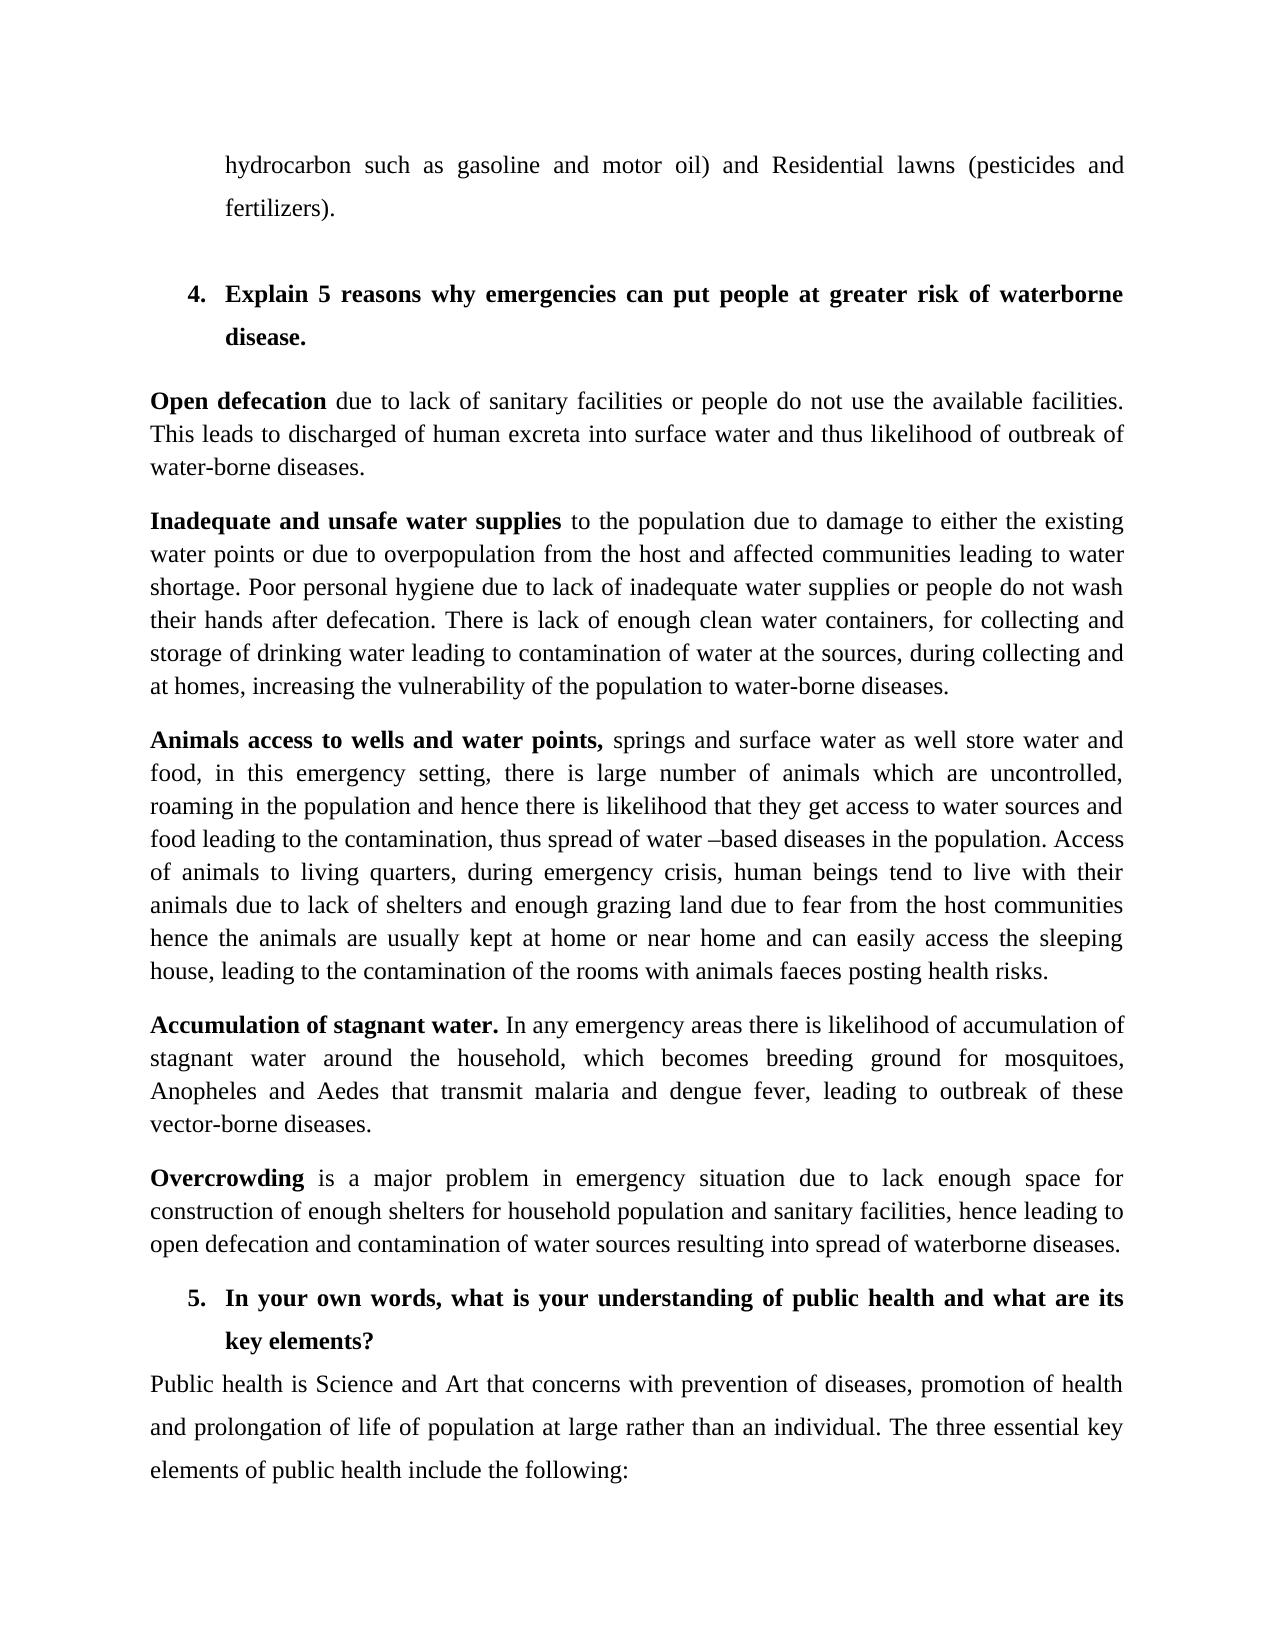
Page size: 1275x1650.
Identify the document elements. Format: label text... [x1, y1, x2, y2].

list In your own words, what is your understanding of public health and what are its key elements? [187, 1283, 1125, 1355]
list Explain 5 reasons why emergencies can put people at greater risk of waterborne disease. [187, 279, 1125, 351]
text Animals access to wells and water points, springs and surface water as well store water and food, in this emergency setting, there is large number of animals which are uncontrolled, roaming in the population and hence there is likelihood that they get access to water sources and food leading to the contamination, thus spread of water –based diseases in the population. Access of animals to living quarters, during emergency crisis, human beings tend to live with their animals due to lack of shelters and enough grazing land due to fear from the host communities hence the animals are usually kept at home or near home and can easily access the sleeping house, leading to the contamination of the rooms with animals faeces posting health risks. [150, 725, 1125, 985]
text Open defecation due to lack of sanitary facilities or people do not use the available facilities. This leads to discharged of human excreta into surface water and thus likelihood of outbreak of water-borne diseases. [150, 386, 1125, 481]
text Inadequate and unsafe water supplies to the population due to damage to either the existing water points or due to overpopulation from the host and affected communities leading to water shortage. Poor personal hygiene due to lack of inadequate water supplies or people do not wash their hands after defecation. There is lack of enough clean water containers, for collecting and storage of drinking water leading to contamination of water at the sources, during collecting and at homes, increasing the vulnerability of the population to water-borne diseases. [150, 506, 1125, 700]
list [187, 150, 1125, 222]
text Public health is Science and Art that concerns with prevention of diseases, promotion of health and prolongation of life of population at large rather than an individual. The three essential key elements of public health include the following: [150, 1369, 1125, 1484]
text Overcrowding is a major problem in emergency situation due to lack enough space for construction of enough shelters for household population and sanitary facilities, hence leading to open defecation and contamination of water sources resulting into spread of waterborne diseases. [150, 1163, 1125, 1258]
text Accumulation of stagnant water. In any emergency areas there is likelihood of accumulation of stagnant water around the household, which becomes breeding ground for mosquitoes, Anopheles and Aedes that transmit malaria and dengue fever, leading to outbreak of these vector-borne diseases. [150, 1010, 1125, 1138]
